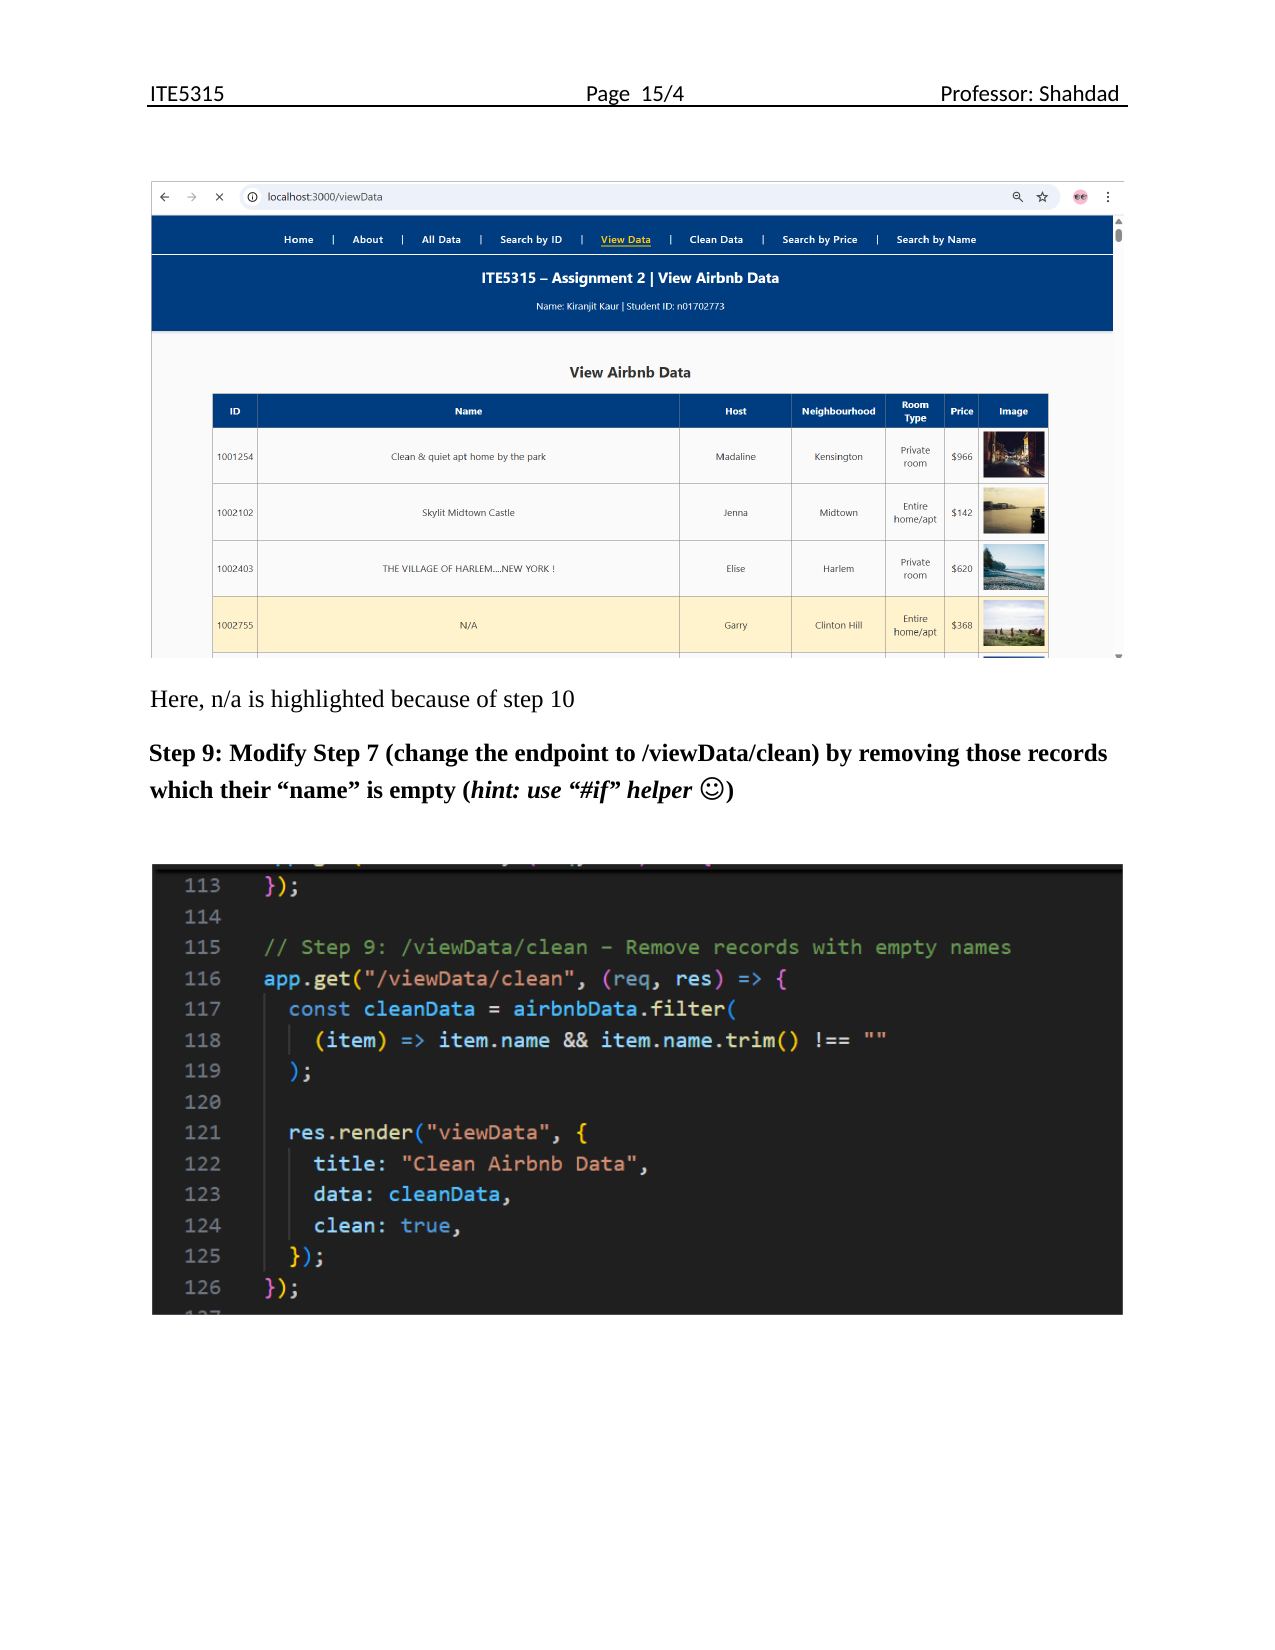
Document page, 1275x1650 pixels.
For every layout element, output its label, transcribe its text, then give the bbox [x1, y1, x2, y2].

picture [150, 862, 1125, 1317]
text Here, n/a is highlighted because of step 10 [150, 684, 1125, 713]
text Step 9: Modify Step 7 (change the endpoint to /viewData/clean) by removing those records which their “name” is empty (hint: use “#if” helper ☺) [148, 738, 1125, 807]
picture [150, 180, 1125, 659]
